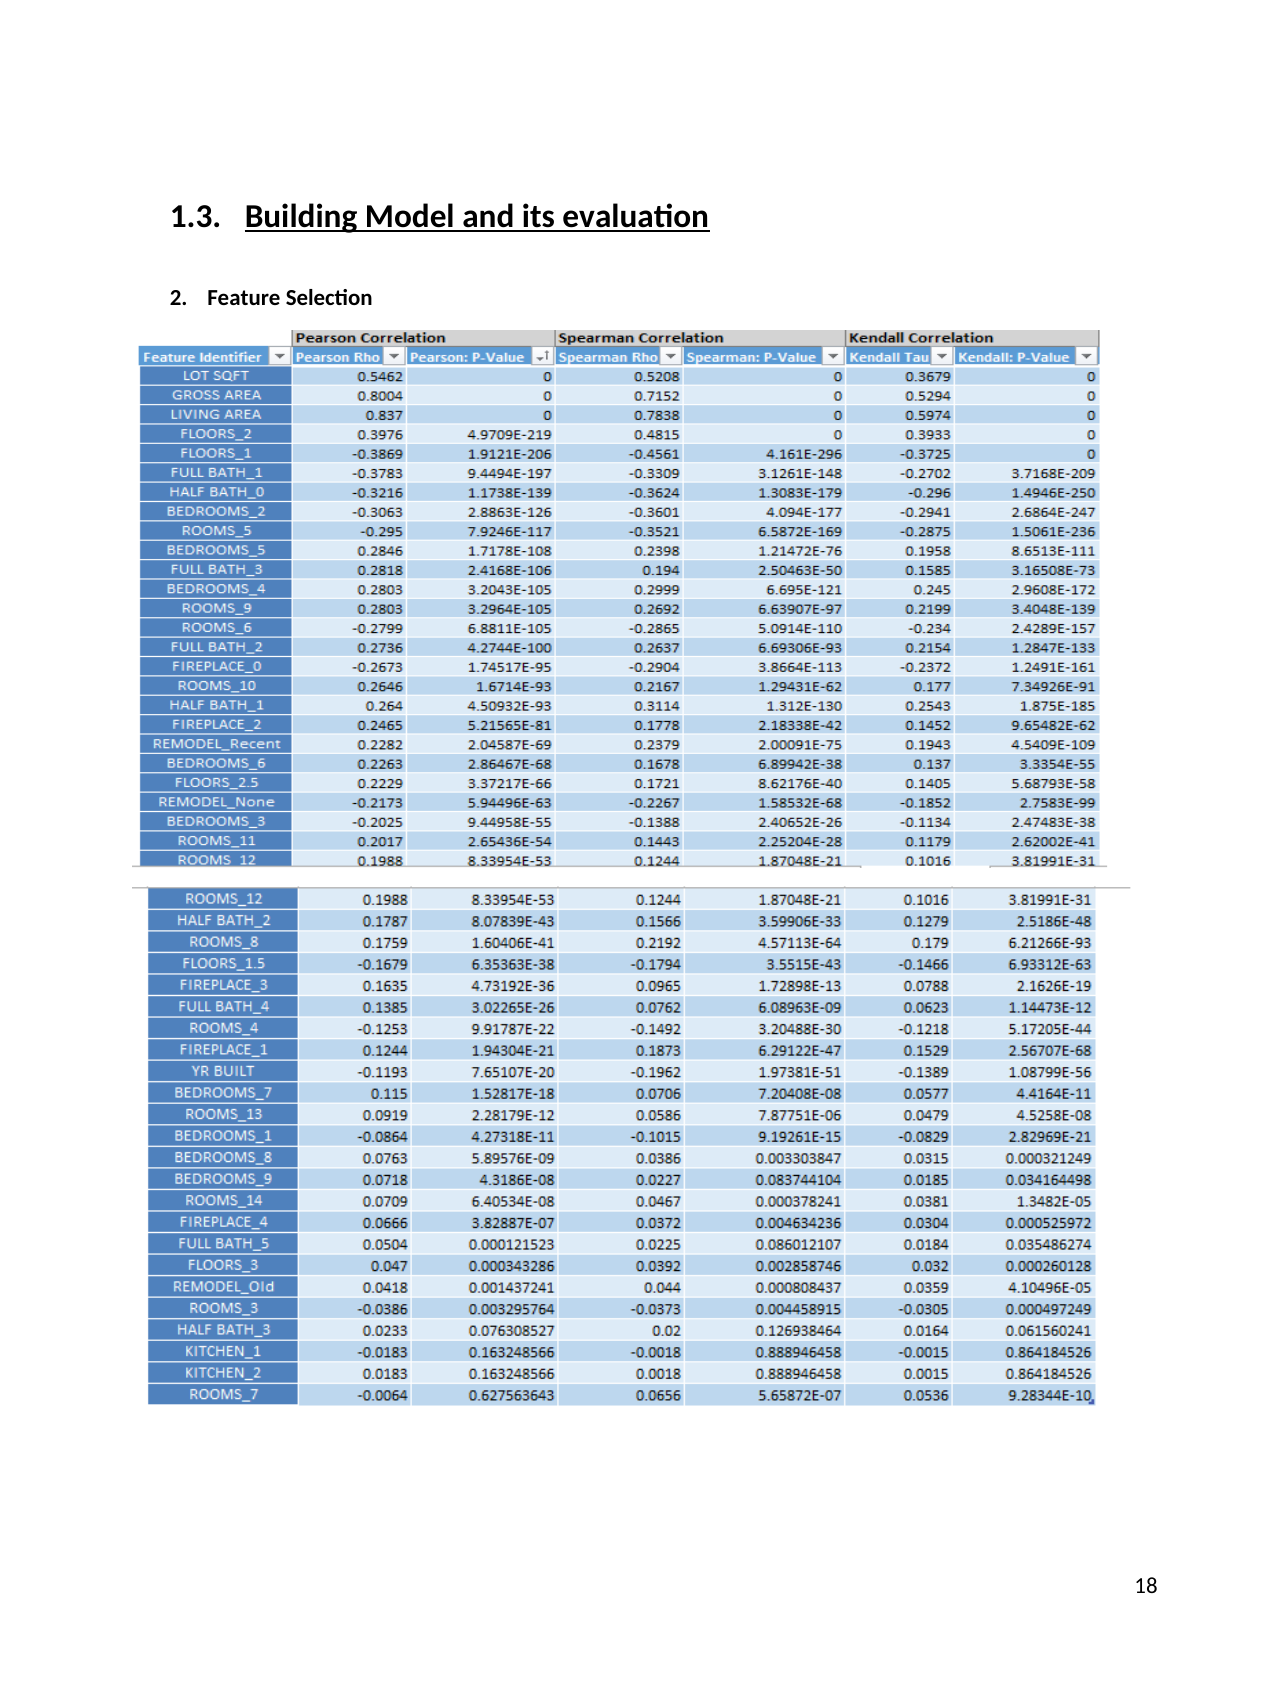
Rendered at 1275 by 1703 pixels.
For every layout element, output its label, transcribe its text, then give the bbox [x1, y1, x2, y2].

list Building Model and its evaluation [169, 195, 1157, 236]
picture [132, 886, 1131, 1431]
list Feature Selection [169, 283, 1157, 311]
picture [132, 330, 1108, 868]
